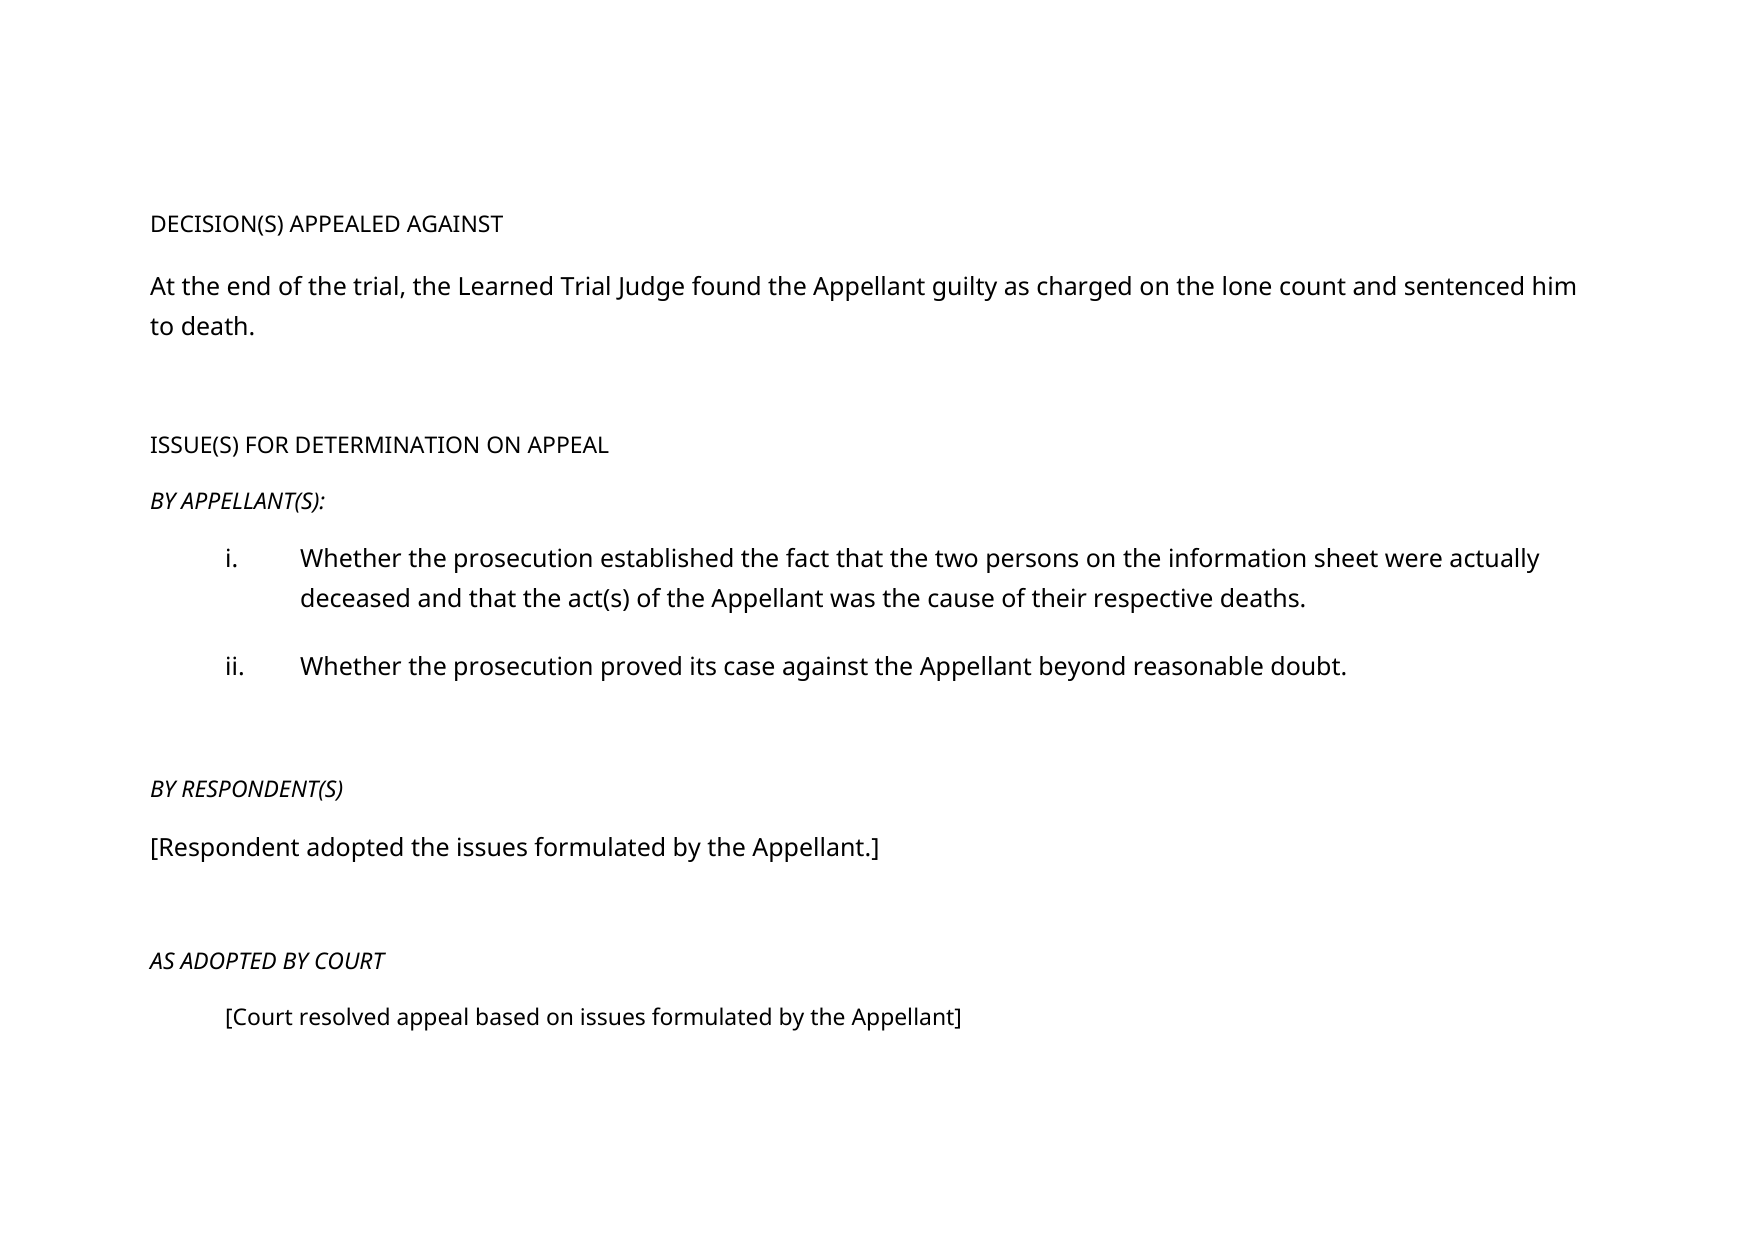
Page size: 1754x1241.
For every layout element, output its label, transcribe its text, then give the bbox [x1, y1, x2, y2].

text AS ADOPTED BY COURT [150, 945, 1604, 976]
text At the end of the trial, the Learned Trial Judge found the Appellant guilty as charged on the lone count and sentenced him to death. [150, 269, 1604, 342]
text BY APPELLANT(S): [150, 485, 1604, 516]
text ii. Whether the prosecution proved its case against the Appellant beyond reasonable doubt. [225, 648, 1604, 683]
text i. Whether the prosecution established the fact that the two persons on the information sheet were actually deceased and that the act(s) of the Appellant was the cause of their respective deaths. [225, 541, 1604, 614]
text ISSUE(S) FOR DETERMINATION ON APPEAL [150, 428, 1604, 460]
text [Respondent adopted the issues formulated by the Appellant.] [150, 829, 1604, 863]
text DECISION(S) APPEALED AGAINST [150, 208, 1604, 239]
text BY RESPONDENT(S) [150, 773, 1604, 804]
text [Court resolved appeal based on issues formulated by the Appellant] [150, 1001, 1604, 1032]
